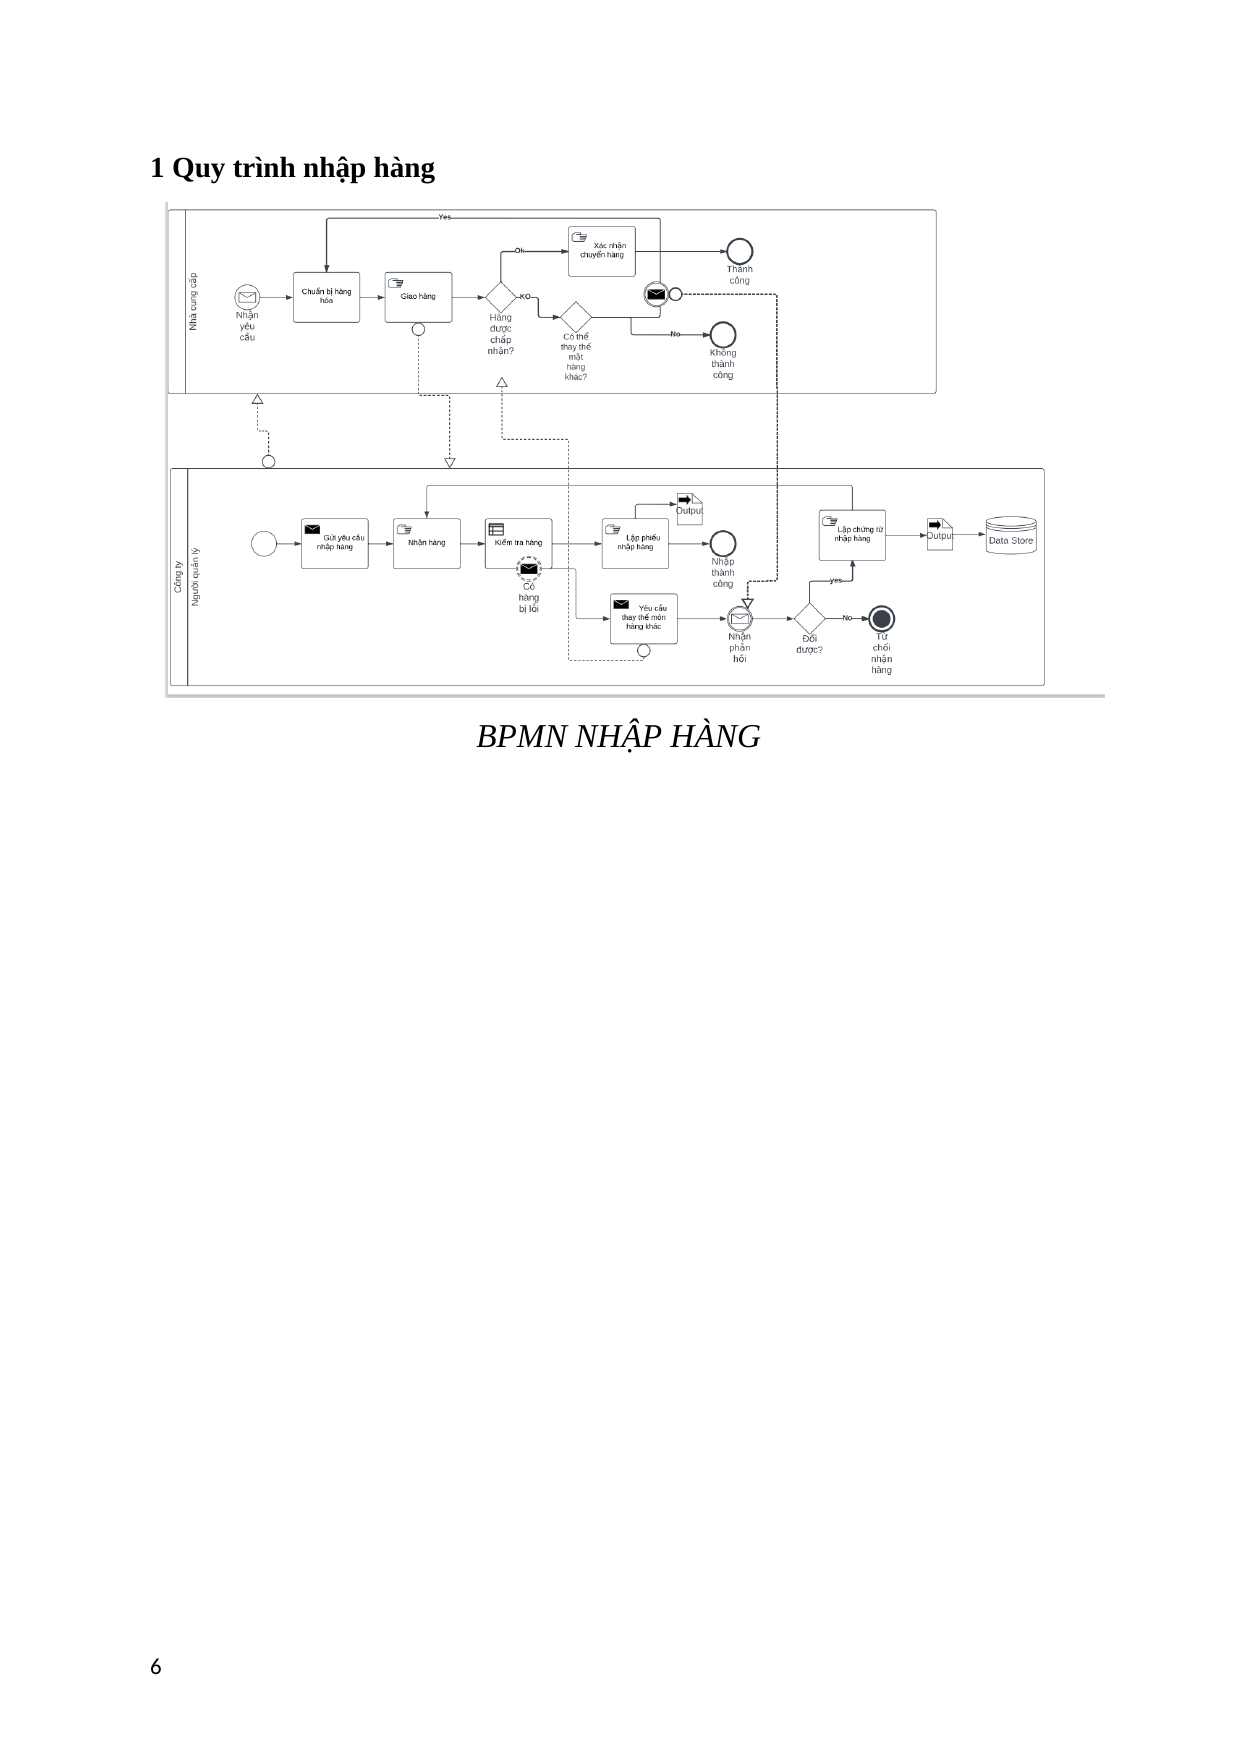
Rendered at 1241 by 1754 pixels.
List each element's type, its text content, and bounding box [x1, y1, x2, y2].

subtitle 1 Quy trình nhập hàng [150, 150, 1090, 183]
text BPMN NHẬP HÀNG [150, 716, 1090, 755]
picture [164, 202, 1105, 698]
